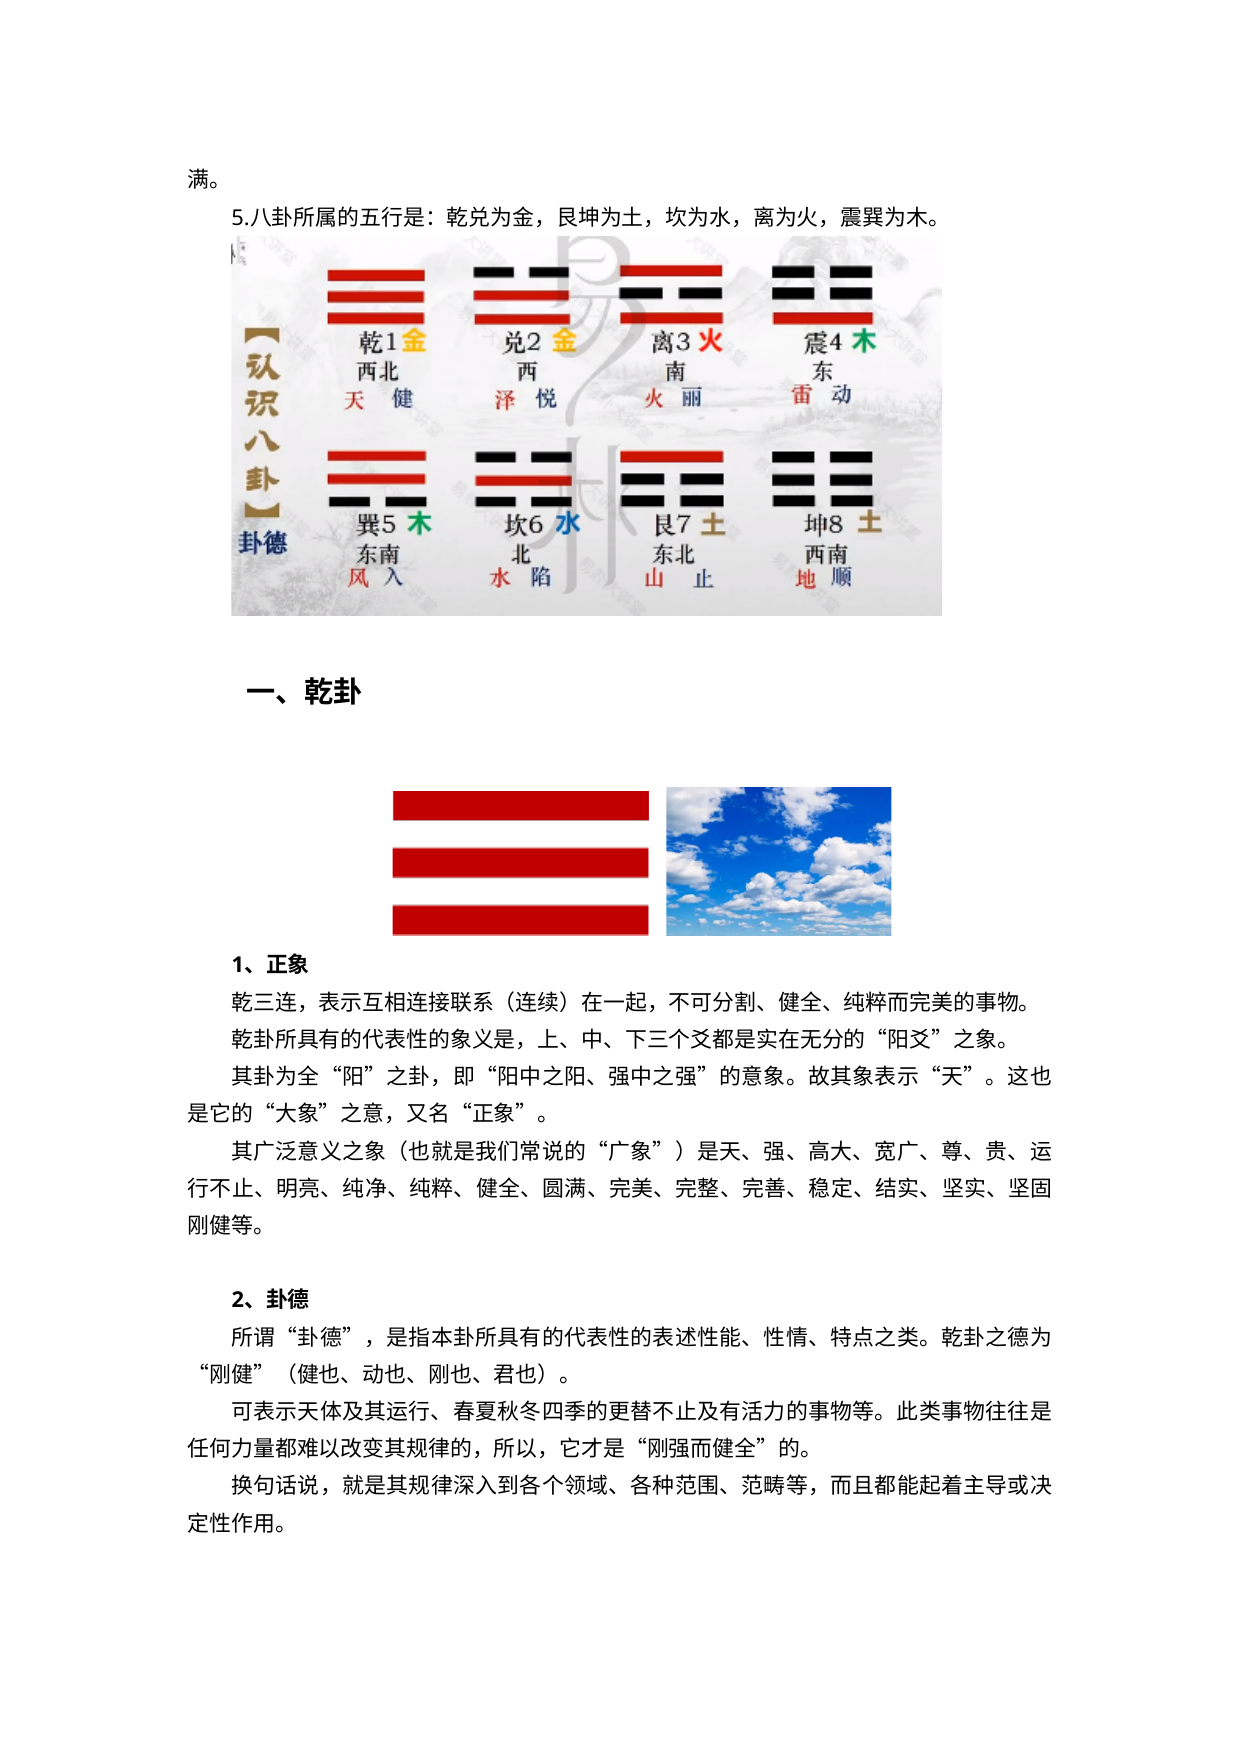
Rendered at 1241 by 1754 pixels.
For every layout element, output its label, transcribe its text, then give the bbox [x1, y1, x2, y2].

picture [666, 787, 892, 936]
text 可表示天体及其运行、春夏秋冬四季的更替不止及有活力的事物等。此类事物往往是任何力量都难以改变其规律的，所以，它才是“刚强而健全”的。 [187, 1393, 1053, 1463]
text 5.八卦所属的五行是：乾兑为金，艮坤为土，坎为水，离为火，震巽为木。 [187, 199, 1053, 232]
picture [392, 791, 649, 936]
subtitle 乾卦 [187, 657, 1053, 722]
text 2、卦德 [187, 1282, 1053, 1314]
text 换句话说，就是其规律深入到各个领域、各种范围、范畴等，而且都能起着主导或决定性作用。 [187, 1468, 1053, 1538]
text 其卦为全“阳”之卦，即“阳中之阳、强中之强”的意象。故其象表示“天”。这也是它的“大象”之意，又名“正象”。 [187, 1059, 1053, 1128]
text 乾卦所具有的代表性的象义是，上、中、下三个爻都是实在无分的“阳爻”之象。 [187, 1022, 1053, 1054]
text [187, 162, 1053, 194]
text 其广泛意义之象（也就是我们常说的“广象”）是天、强、高大、宽广、尊、贵、运行不止、明亮、纯净、纯粹、健全、圆满、完美、完整、完善、稳定、结实、坚实、坚固、刚健等。 [187, 1133, 1053, 1240]
text 乾三连，表示互相连接联系（连续）在一起，不可分割、健全、纯粹而完美的事物。 [187, 984, 1053, 1017]
text 1、正象 [187, 947, 1053, 980]
text 所谓“卦德”，是指本卦所具有的代表性的表述性能、性情、特点之类。乾卦之德为“刚健”（健也、动也、刚也、君也）。 [187, 1319, 1053, 1389]
picture [231, 236, 943, 616]
